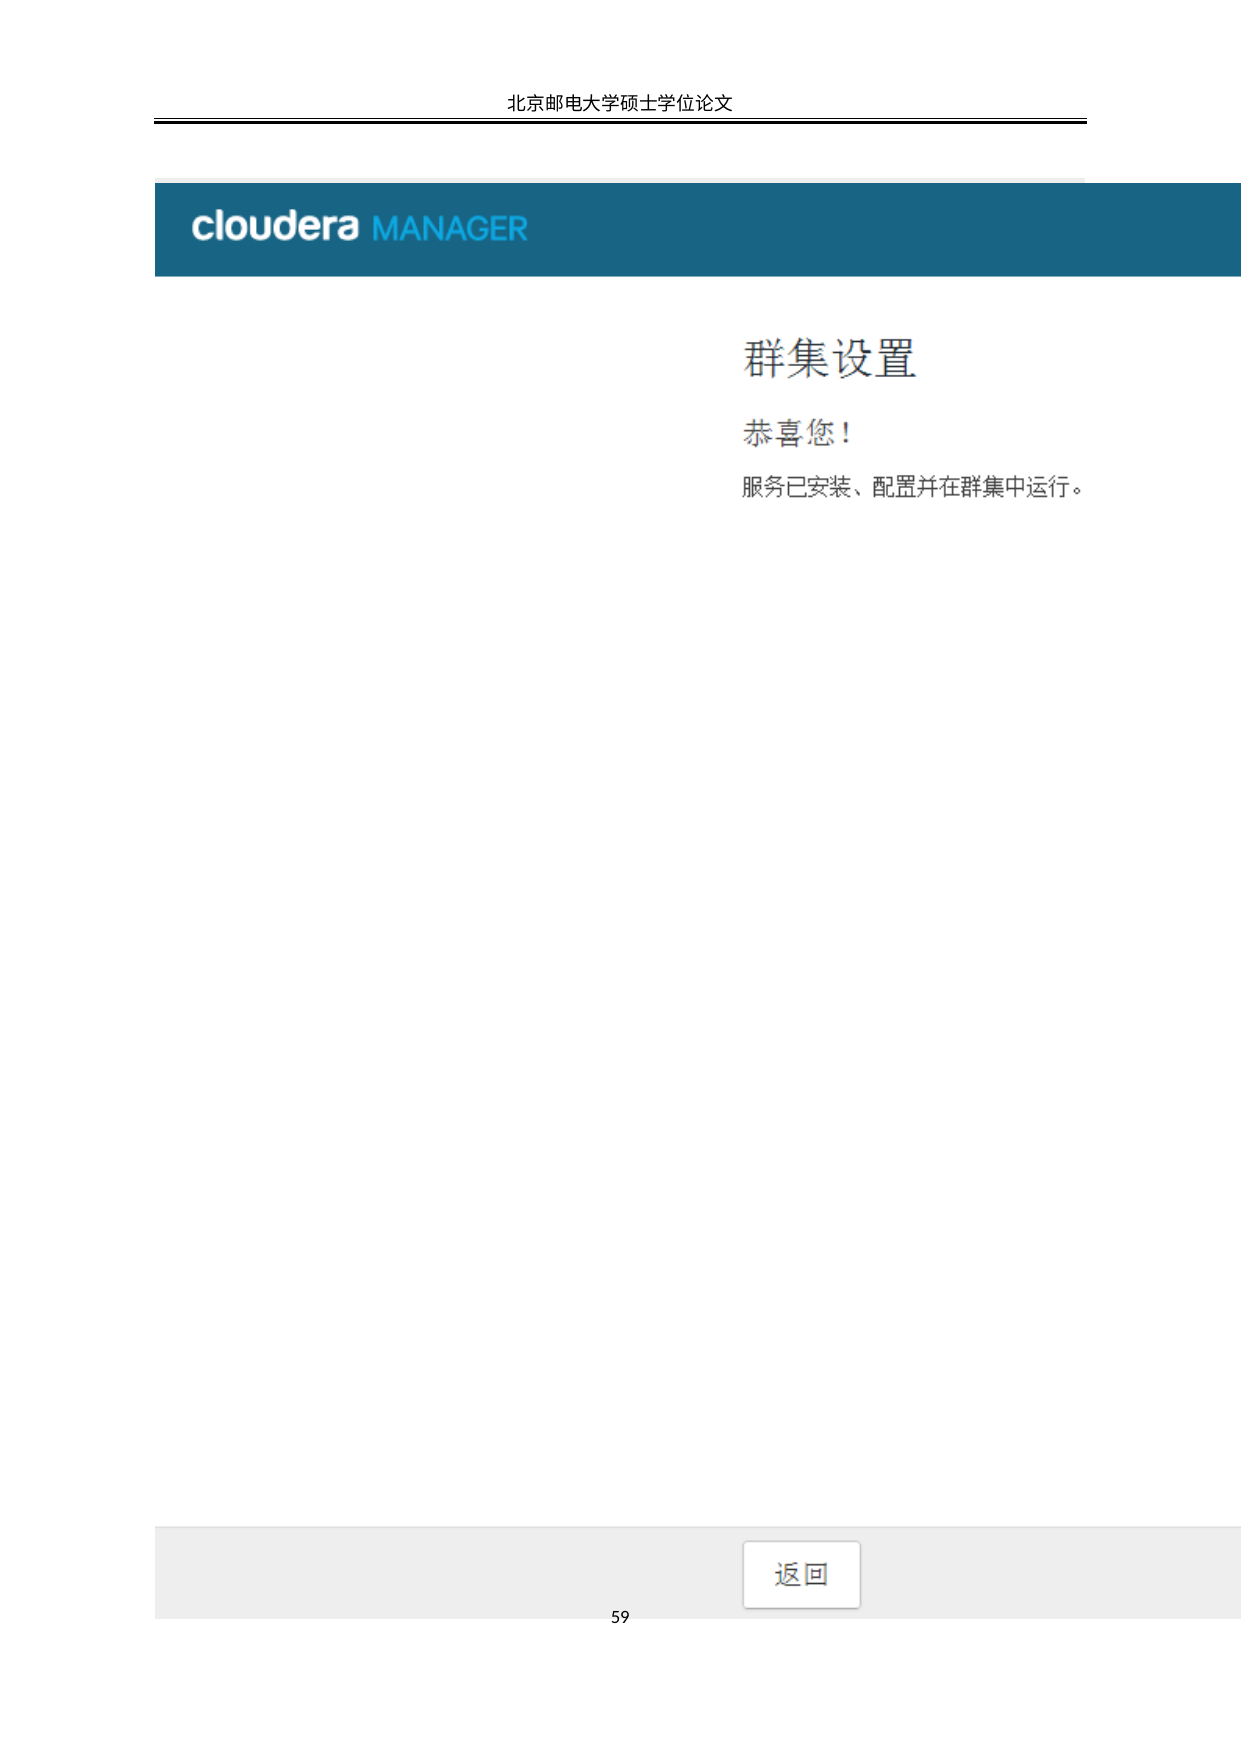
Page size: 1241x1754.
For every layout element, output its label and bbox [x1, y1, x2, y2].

picture [155, 183, 1241, 1619]
